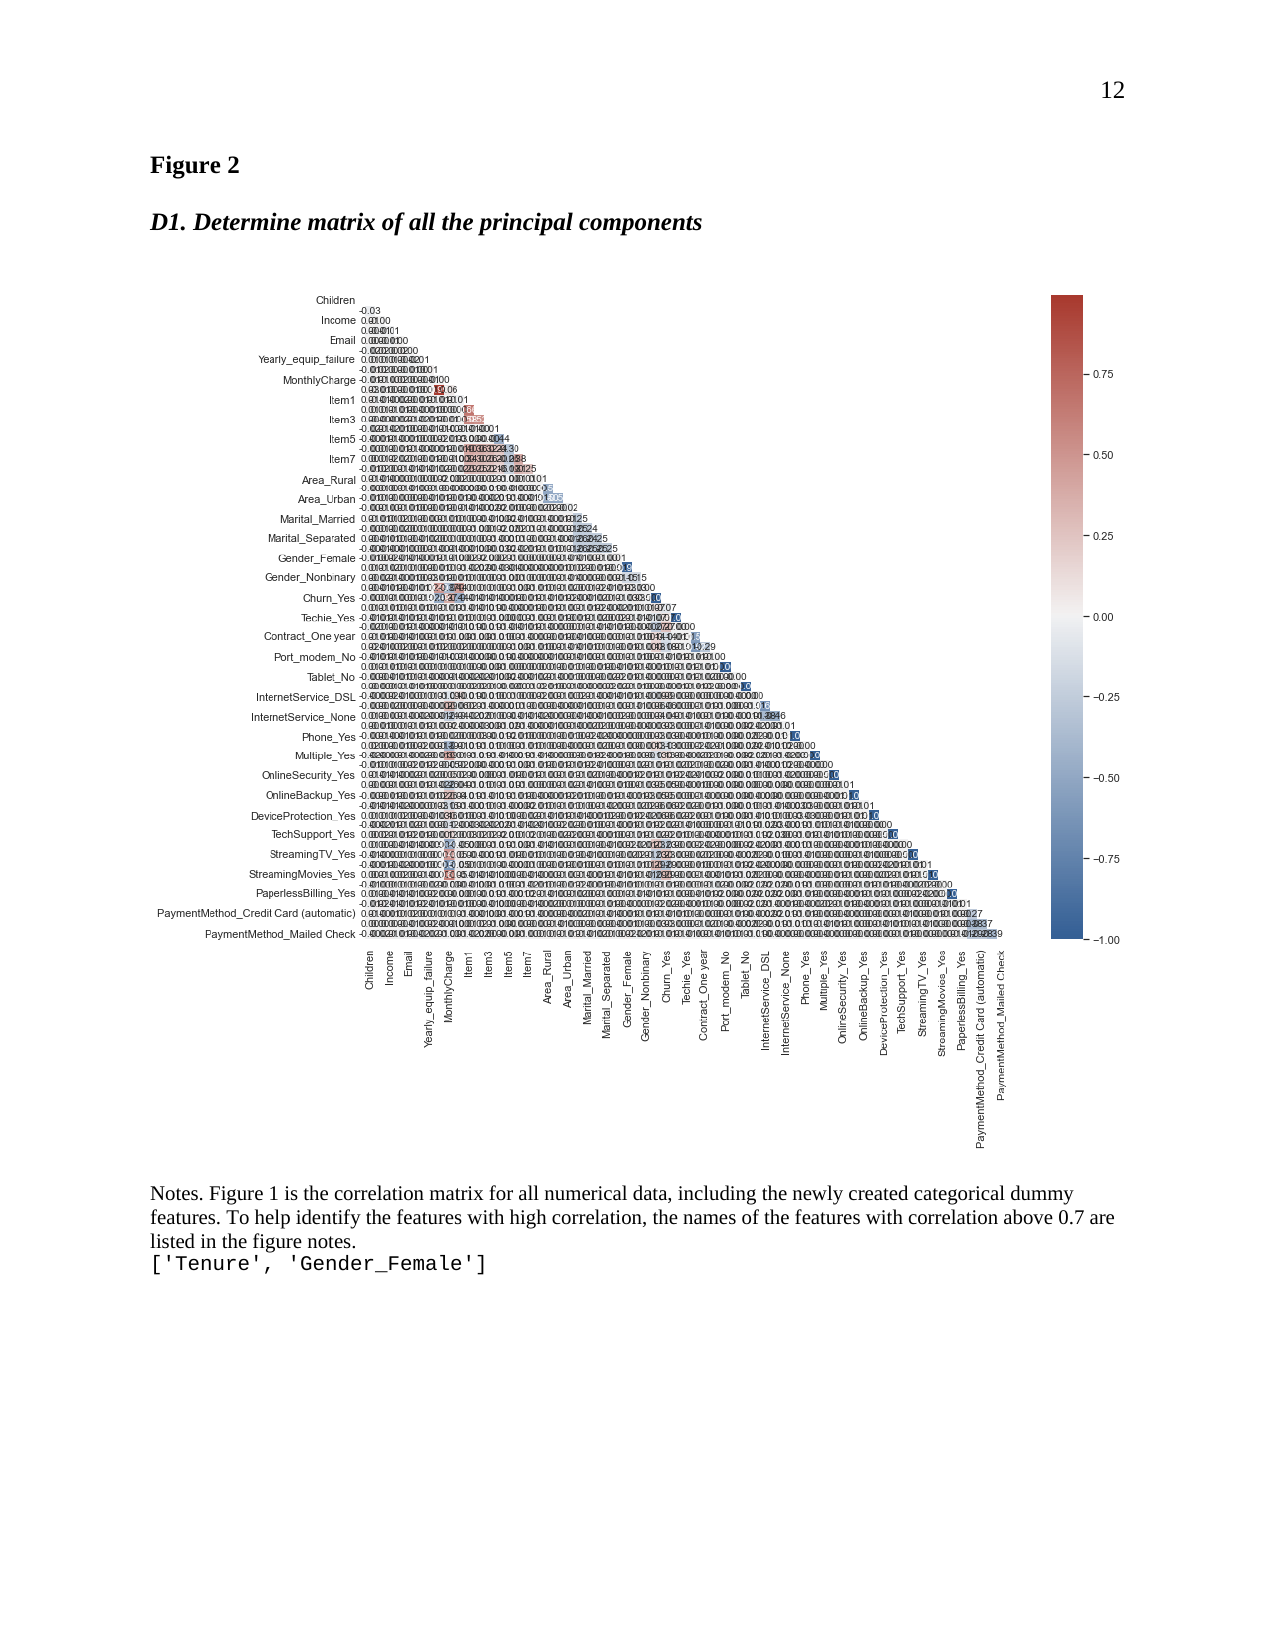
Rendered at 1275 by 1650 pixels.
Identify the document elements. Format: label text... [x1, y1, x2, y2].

text ['Tenure', 'Gender_Female'] [150, 1253, 1125, 1277]
text Figure 2 D1. Determine matrix of all the principal components [150, 150, 1125, 236]
text Notes. Figure 1 is the correlation matrix for all numerical data, including the newly created categorical dummy features. To help identify the features with high correlation, the names of the features with correlation above 0.7 are listed in the figure notes. [150, 1181, 1125, 1253]
picture [150, 290, 1125, 1153]
